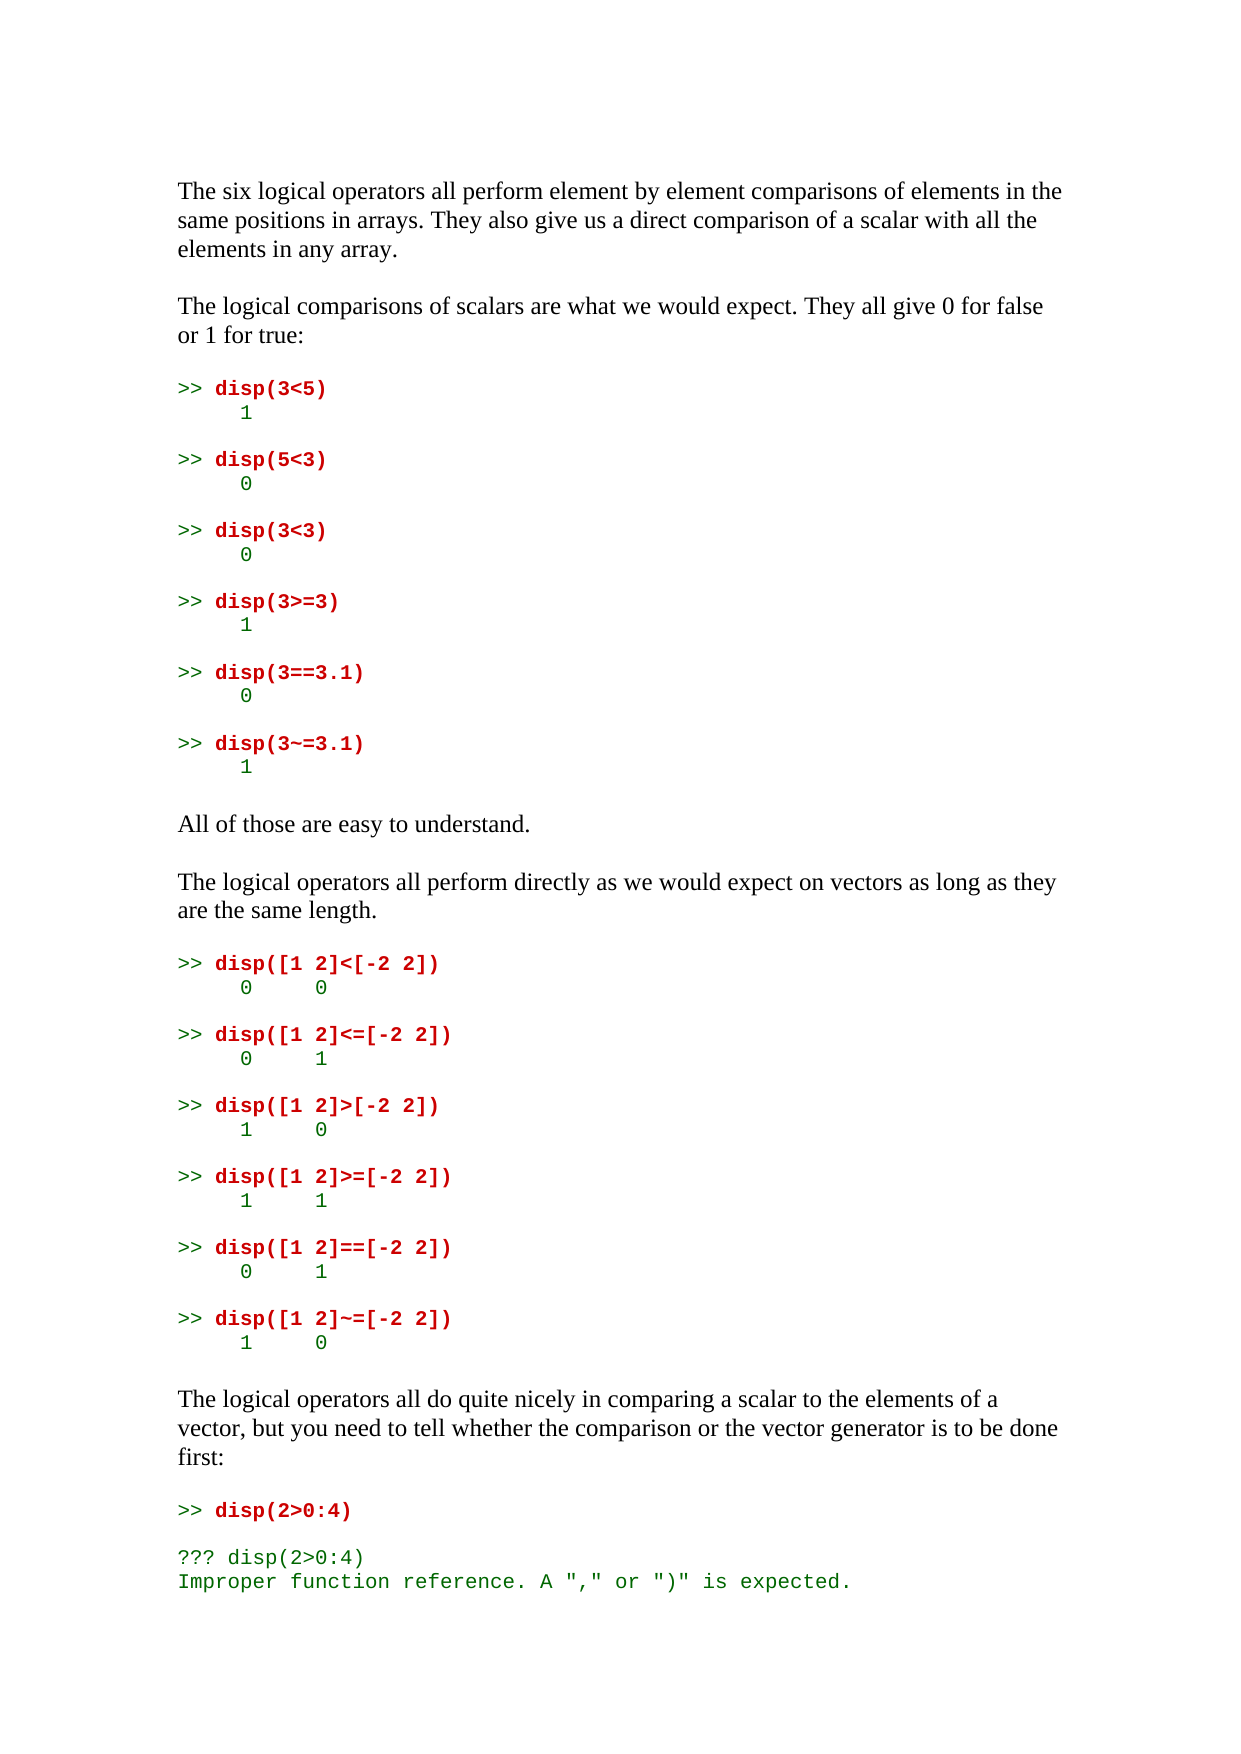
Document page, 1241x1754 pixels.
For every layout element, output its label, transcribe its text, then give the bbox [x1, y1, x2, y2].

text >> disp([1 2]~=[-2 2]) [177, 1308, 1063, 1332]
text >> disp([1 2]<[-2 2]) [177, 953, 1063, 977]
text 0 1 [177, 1048, 1063, 1072]
text 1 [177, 756, 1063, 780]
text >> disp(3<5) [177, 378, 1063, 402]
text >> disp([1 2]>[-2 2]) [177, 1095, 1063, 1119]
text The logical operators all do quite nicely in comparing a scalar to the elements of a vector, but you need to tell whether the comparison or the vector generator is to be done first: [177, 1384, 1063, 1471]
text 0 [177, 685, 1063, 709]
text 1 0 [177, 1332, 1063, 1355]
text Improper function reference. A "," or ")" is expected. [177, 1571, 1063, 1594]
text 0 1 [177, 1261, 1063, 1284]
text >> disp(5<3) [177, 449, 1063, 473]
text ??? disp(2>0:4) [177, 1547, 1063, 1571]
text 1 [177, 402, 1063, 425]
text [177, 148, 1063, 349]
text >> disp(3~=3.1) [177, 733, 1063, 756]
text 1 [177, 614, 1063, 638]
text 0 0 [177, 977, 1063, 1001]
text 0 [177, 543, 1063, 567]
text >> disp(3==3.1) [177, 662, 1063, 685]
text >> disp([1 2]>=[-2 2]) [177, 1166, 1063, 1190]
text All of those are easy to understand. The logical operators all perform directly as we would expect on vectors as long as they are the same length. [177, 809, 1063, 924]
text >> disp(3<3) [177, 520, 1063, 543]
text 0 [177, 473, 1063, 496]
text >> disp(3>=3) [177, 591, 1063, 614]
text 1 1 [177, 1190, 1063, 1213]
text >> disp(2>0:4) [177, 1500, 1063, 1523]
text >> disp([1 2]==[-2 2]) [177, 1237, 1063, 1261]
text >> disp([1 2]<=[-2 2]) [177, 1024, 1063, 1048]
text 1 0 [177, 1119, 1063, 1142]
